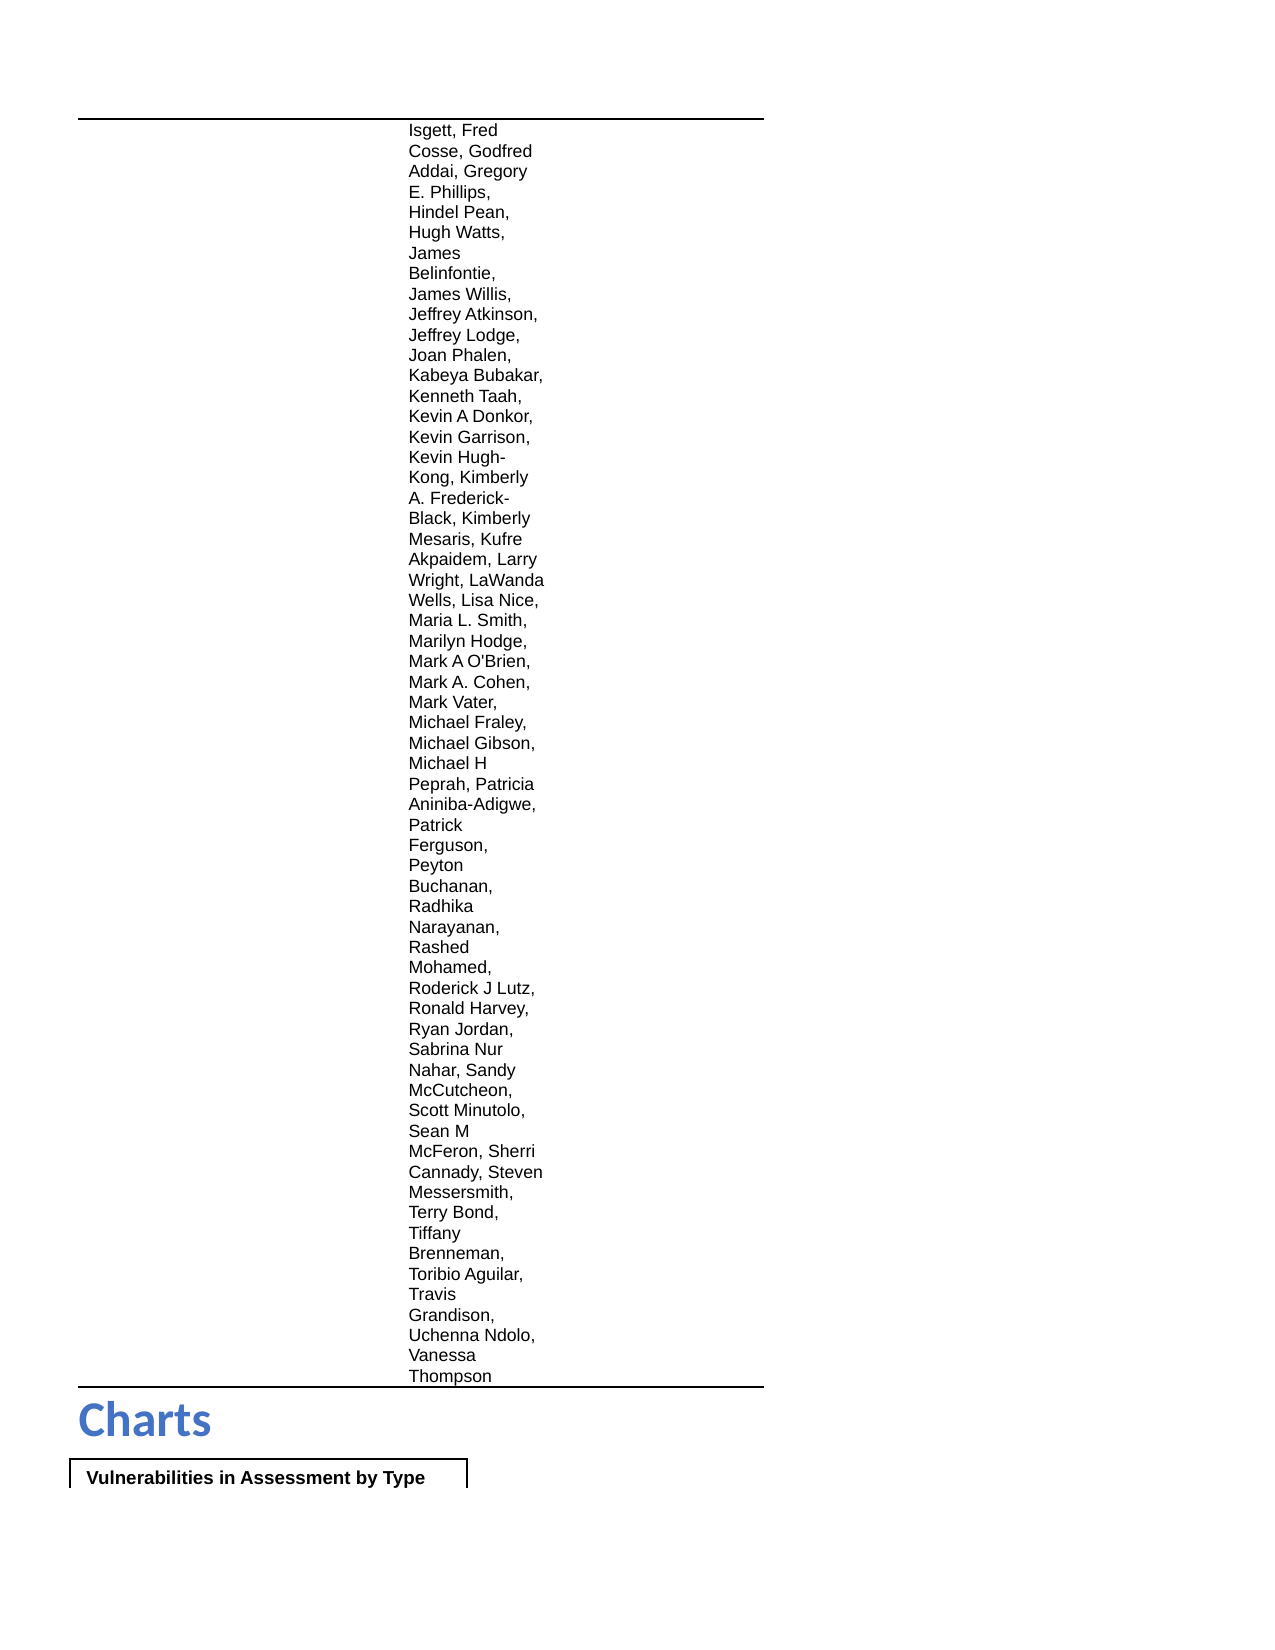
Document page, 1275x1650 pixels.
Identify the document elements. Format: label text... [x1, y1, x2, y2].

text Charts [78, 1388, 1204, 1449]
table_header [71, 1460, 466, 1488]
